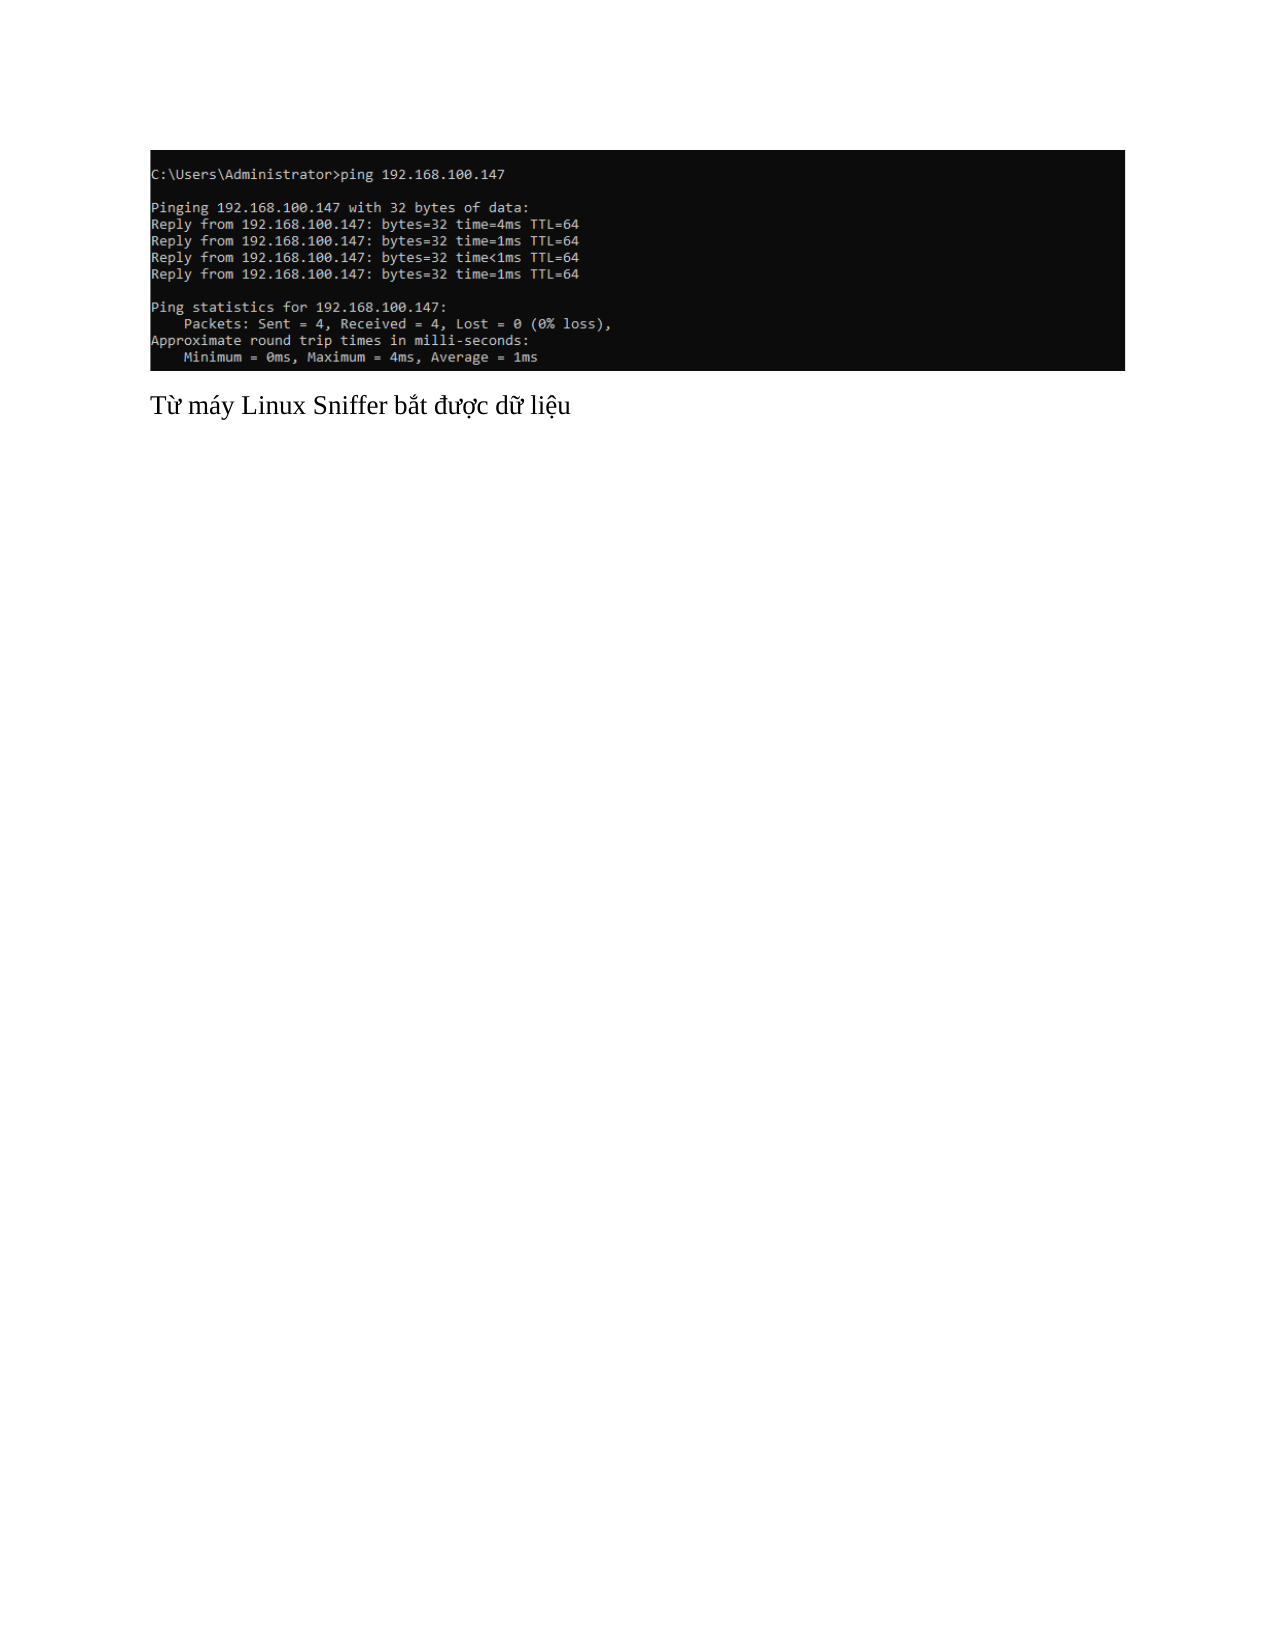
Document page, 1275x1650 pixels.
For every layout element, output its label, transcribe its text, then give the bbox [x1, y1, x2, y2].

picture [150, 150, 1125, 371]
text Từ máy Linux Sniffer bắt được dữ liệu [150, 389, 1125, 420]
